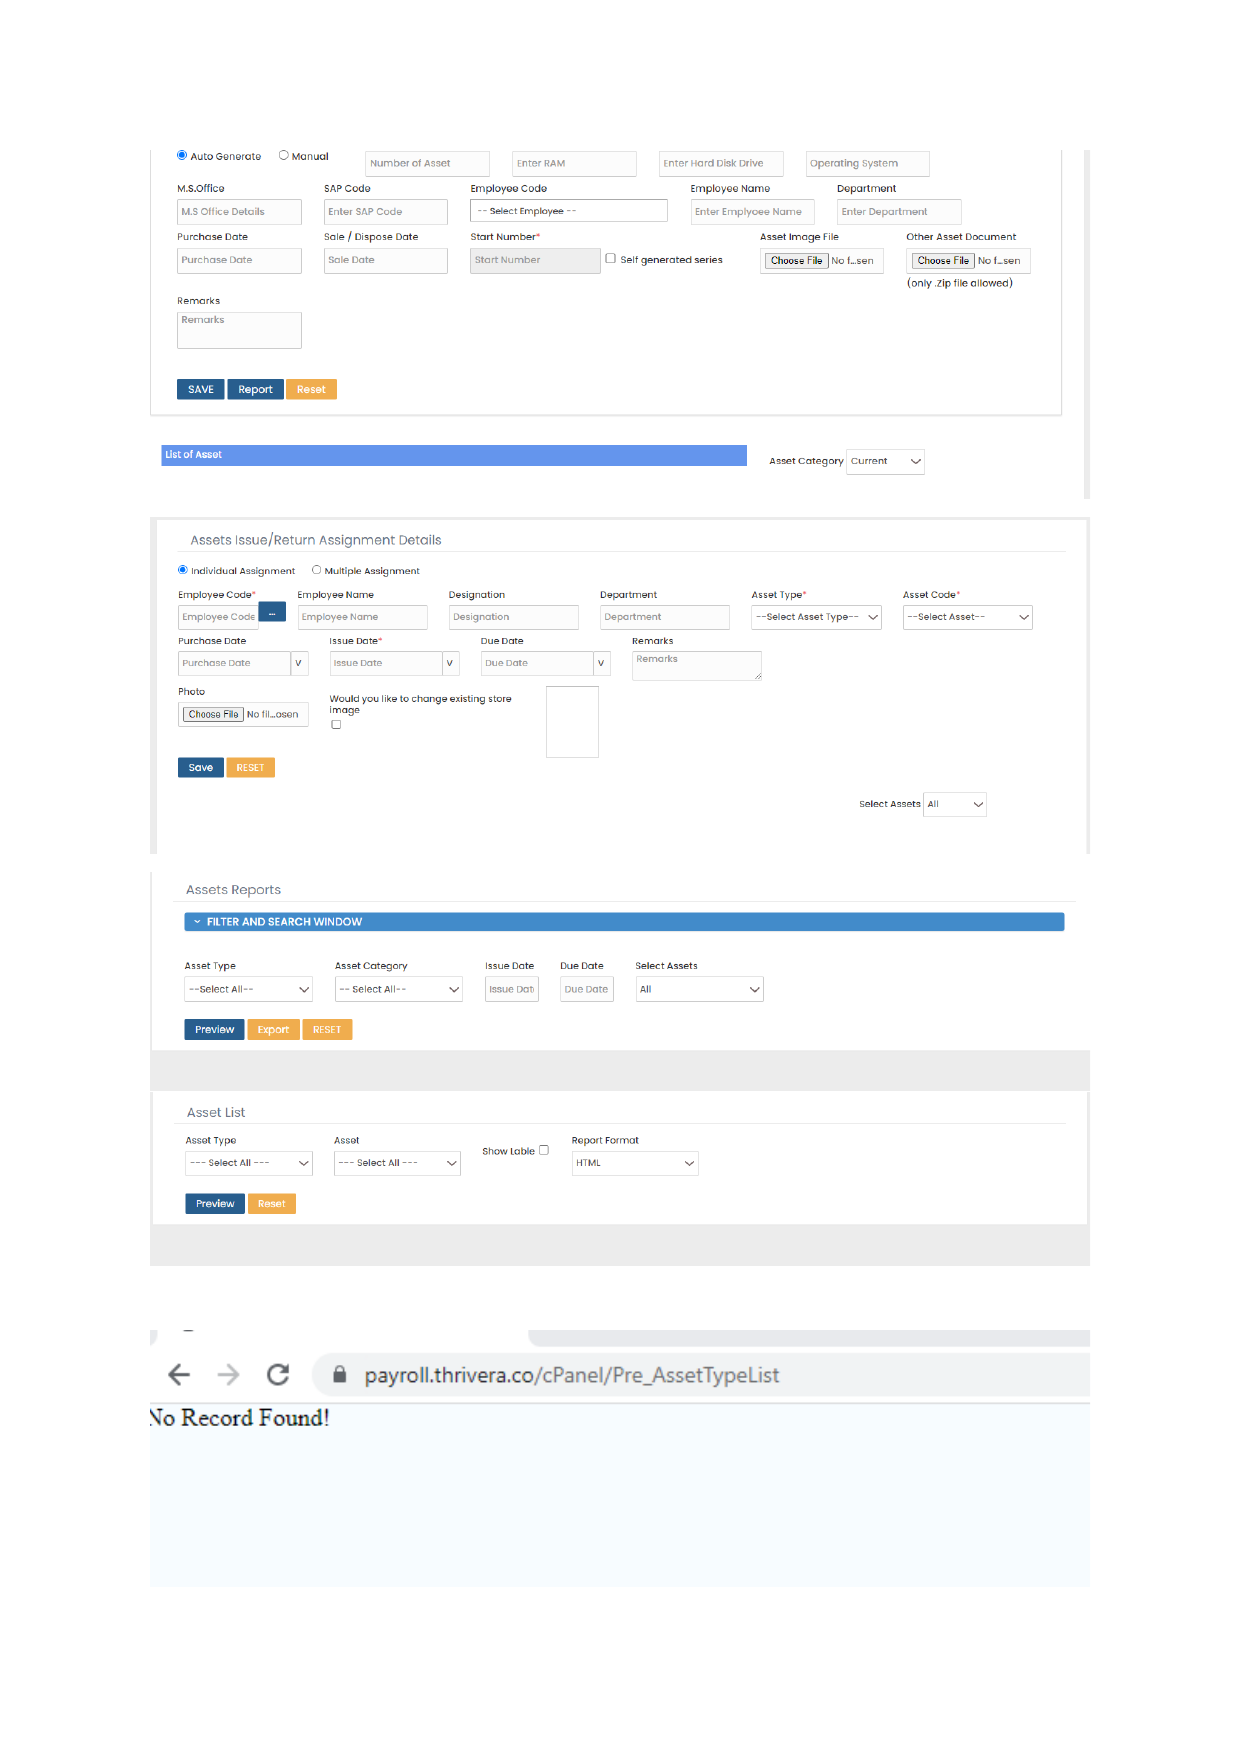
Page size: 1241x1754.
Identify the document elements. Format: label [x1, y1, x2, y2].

picture [150, 1092, 1091, 1266]
picture [150, 150, 1091, 499]
picture [150, 1330, 1091, 1587]
picture [150, 517, 1091, 854]
picture [150, 872, 1091, 1091]
